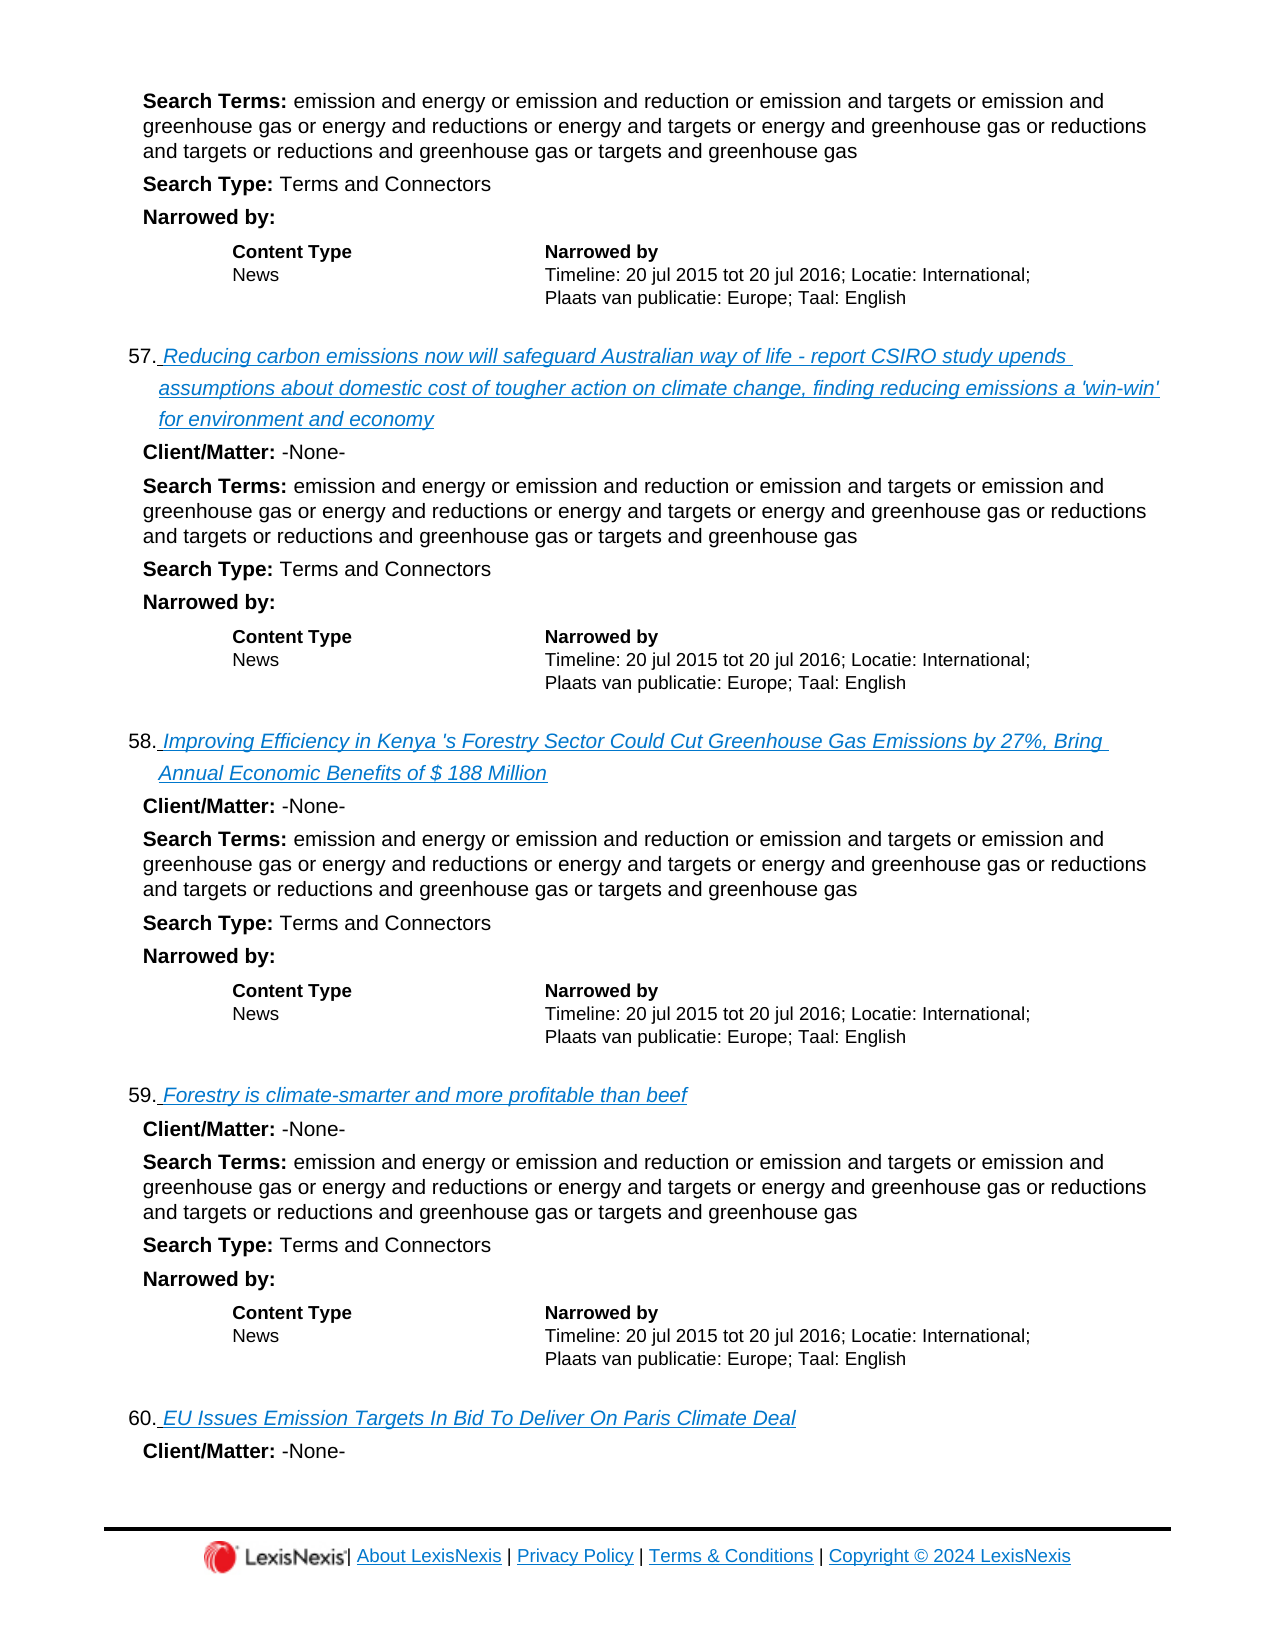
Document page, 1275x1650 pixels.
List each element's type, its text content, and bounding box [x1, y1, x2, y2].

text Narrowed by: [143, 1265, 1162, 1290]
picture [204, 1541, 347, 1575]
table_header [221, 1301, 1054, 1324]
text Client/Matter: -None- [143, 439, 1162, 464]
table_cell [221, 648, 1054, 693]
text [143, 1149, 1162, 1224]
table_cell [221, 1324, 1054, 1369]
text Client/Matter: -None- [143, 1438, 1162, 1463]
text Search Type: Terms and Connectors [143, 909, 1162, 934]
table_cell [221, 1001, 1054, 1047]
text 59. Forestry is climate-smarter and more profitable than beef [128, 1076, 1162, 1107]
text Client/Matter: -None- [143, 1115, 1162, 1140]
text 60. EU Issues Emission Targets In Bid To Deliver On Paris Climate Deal [128, 1398, 1162, 1429]
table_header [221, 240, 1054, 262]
text 57. Reducing carbon emissions now will safeguard Australian way of life - report CSIRO study upends assumptions about domestic cost of tougher action on climate change, finding reducing emissions a 'win-win' for environment and economy [128, 337, 1162, 431]
text Search Type: Terms and Connectors [143, 556, 1162, 581]
text Search Type: Terms and Connectors [143, 1232, 1162, 1257]
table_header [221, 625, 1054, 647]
text Narrowed by: [143, 204, 1162, 229]
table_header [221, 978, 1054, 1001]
text 58. Improving Efficiency in Kenya 's Forestry Sector Could Cut Greenhouse Gas Emissions by 27%, Bring Annual Economic Benefits of $ 188 Million [128, 722, 1162, 784]
text Search Type: Terms and Connectors [143, 171, 1162, 196]
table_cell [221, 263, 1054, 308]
text Narrowed by: [143, 589, 1162, 614]
text Client/Matter: -None- [143, 793, 1162, 818]
text Narrowed by: [143, 943, 1162, 968]
